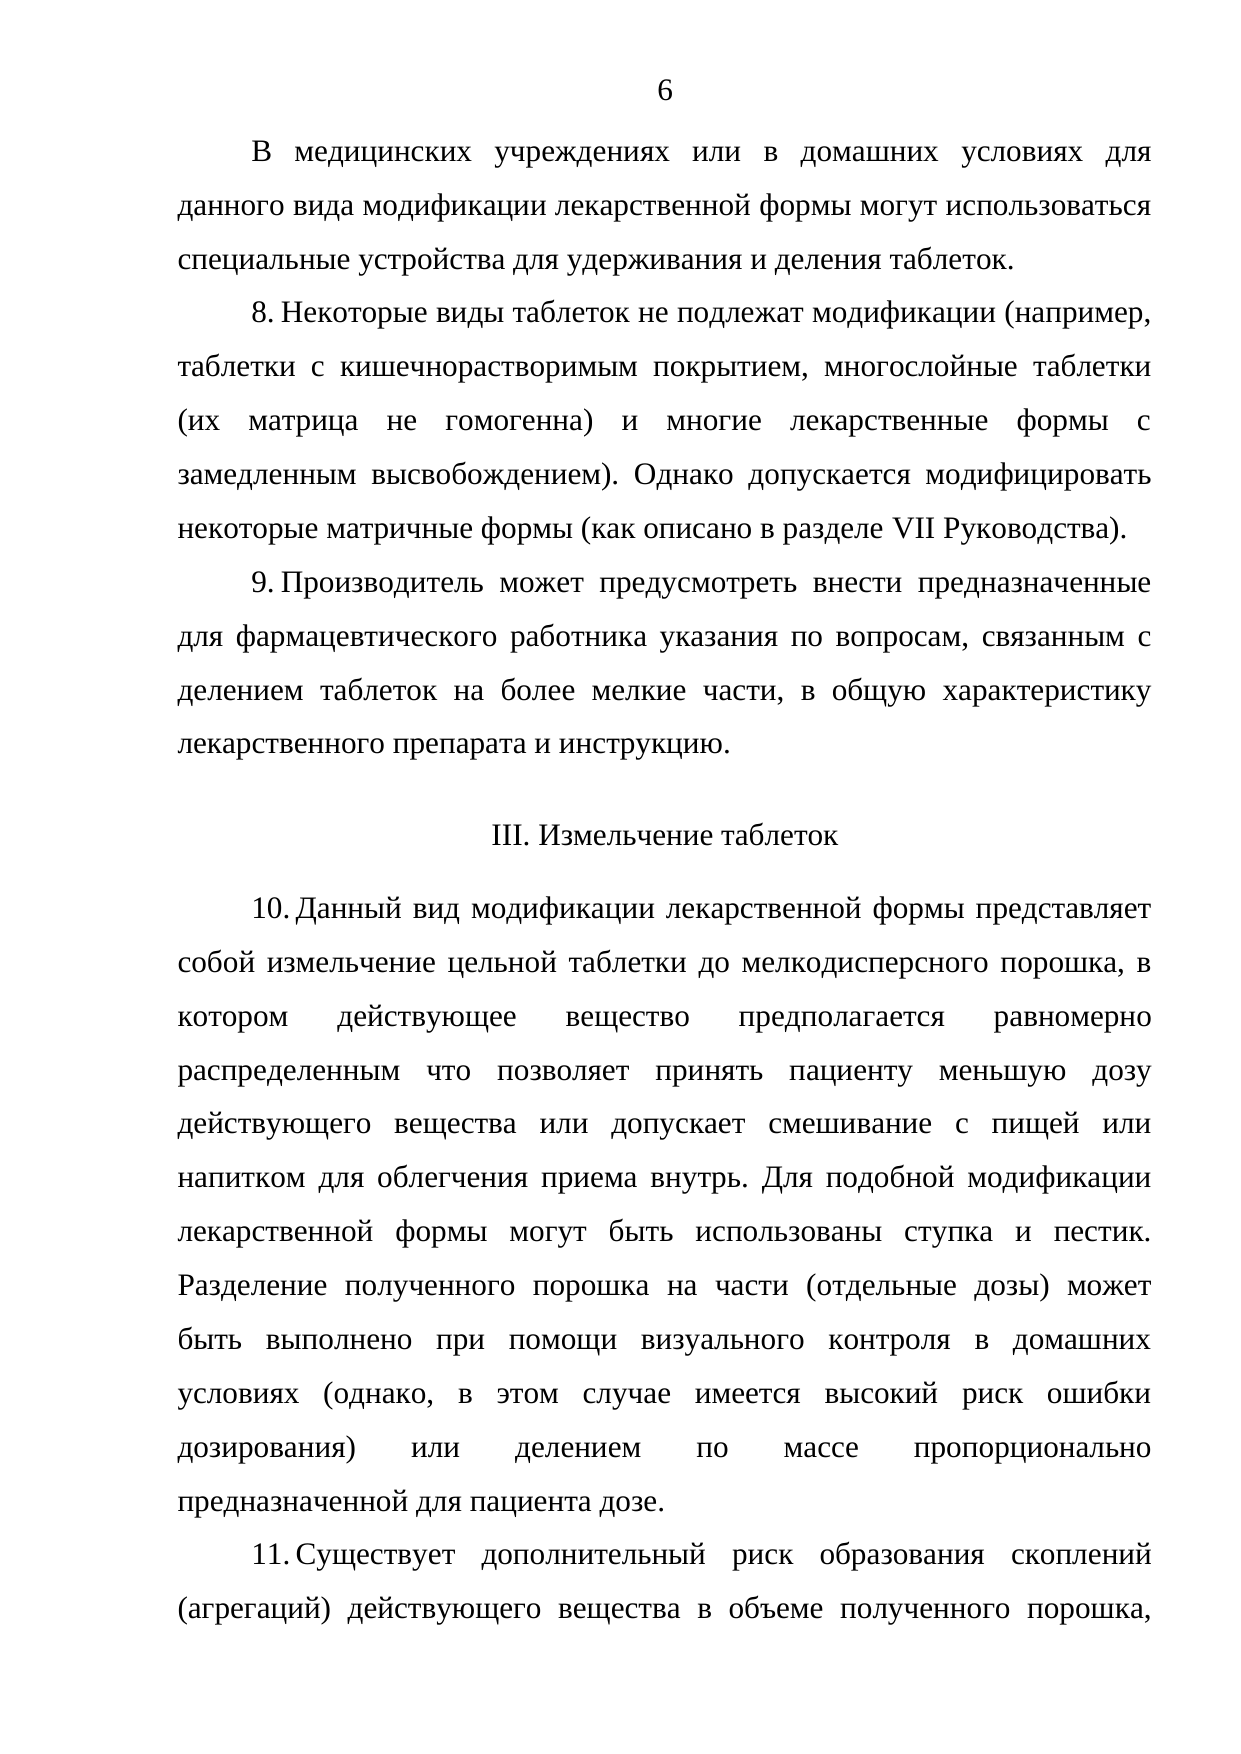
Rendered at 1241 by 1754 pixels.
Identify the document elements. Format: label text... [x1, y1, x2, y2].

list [177, 1536, 1152, 1625]
text В медицинских учреждениях или в домашних условиях для данного вида модификации лекарственной формы могут использоваться специальные устройства для удерживания и деления таблеток. [177, 132, 1152, 276]
list III. Измельчение таблеток [177, 816, 1152, 852]
list Данный вид модификации лекарственной формы представляет собой измельчение цельной таблетки до мелкодисперсного порошка, в котором действующее вещество предполагается равномерно распределенным что позволяет принять пациенту меньшую дозу действующего вещества или допускает смешивание с пищей или напитком для облегчения приема внутрь. Для подобной модификации лекарственной формы могут быть использованы ступка и пестик. Разделение полученного порошка на части (отдельные дозы) может быть выполнено при помощи визуального контроля в домашних условиях (однако, в этом случае имеется высокий риск ошибки дозирования) или делением по массе пропорционально предназначенной для пациента дозе. [177, 889, 1152, 1518]
list Некоторые виды таблеток не подлежат модификации (например, таблетки с кишечнорастворимым покрытием, многослойные таблетки (их матрица не гомогенна) и многие лекарственные формы с замедленным высвобождением). Однако допускается модифицировать некоторые матричные формы (как описано в разделе VII Руководства). [177, 294, 1152, 545]
list Производитель может предусмотреть внести предназначенные для фармацевтического работника указания по вопросам, связанным с делением таблеток на более мелкие части, в общую характеристику лекарственного препарата и инструкцию. [177, 563, 1152, 761]
